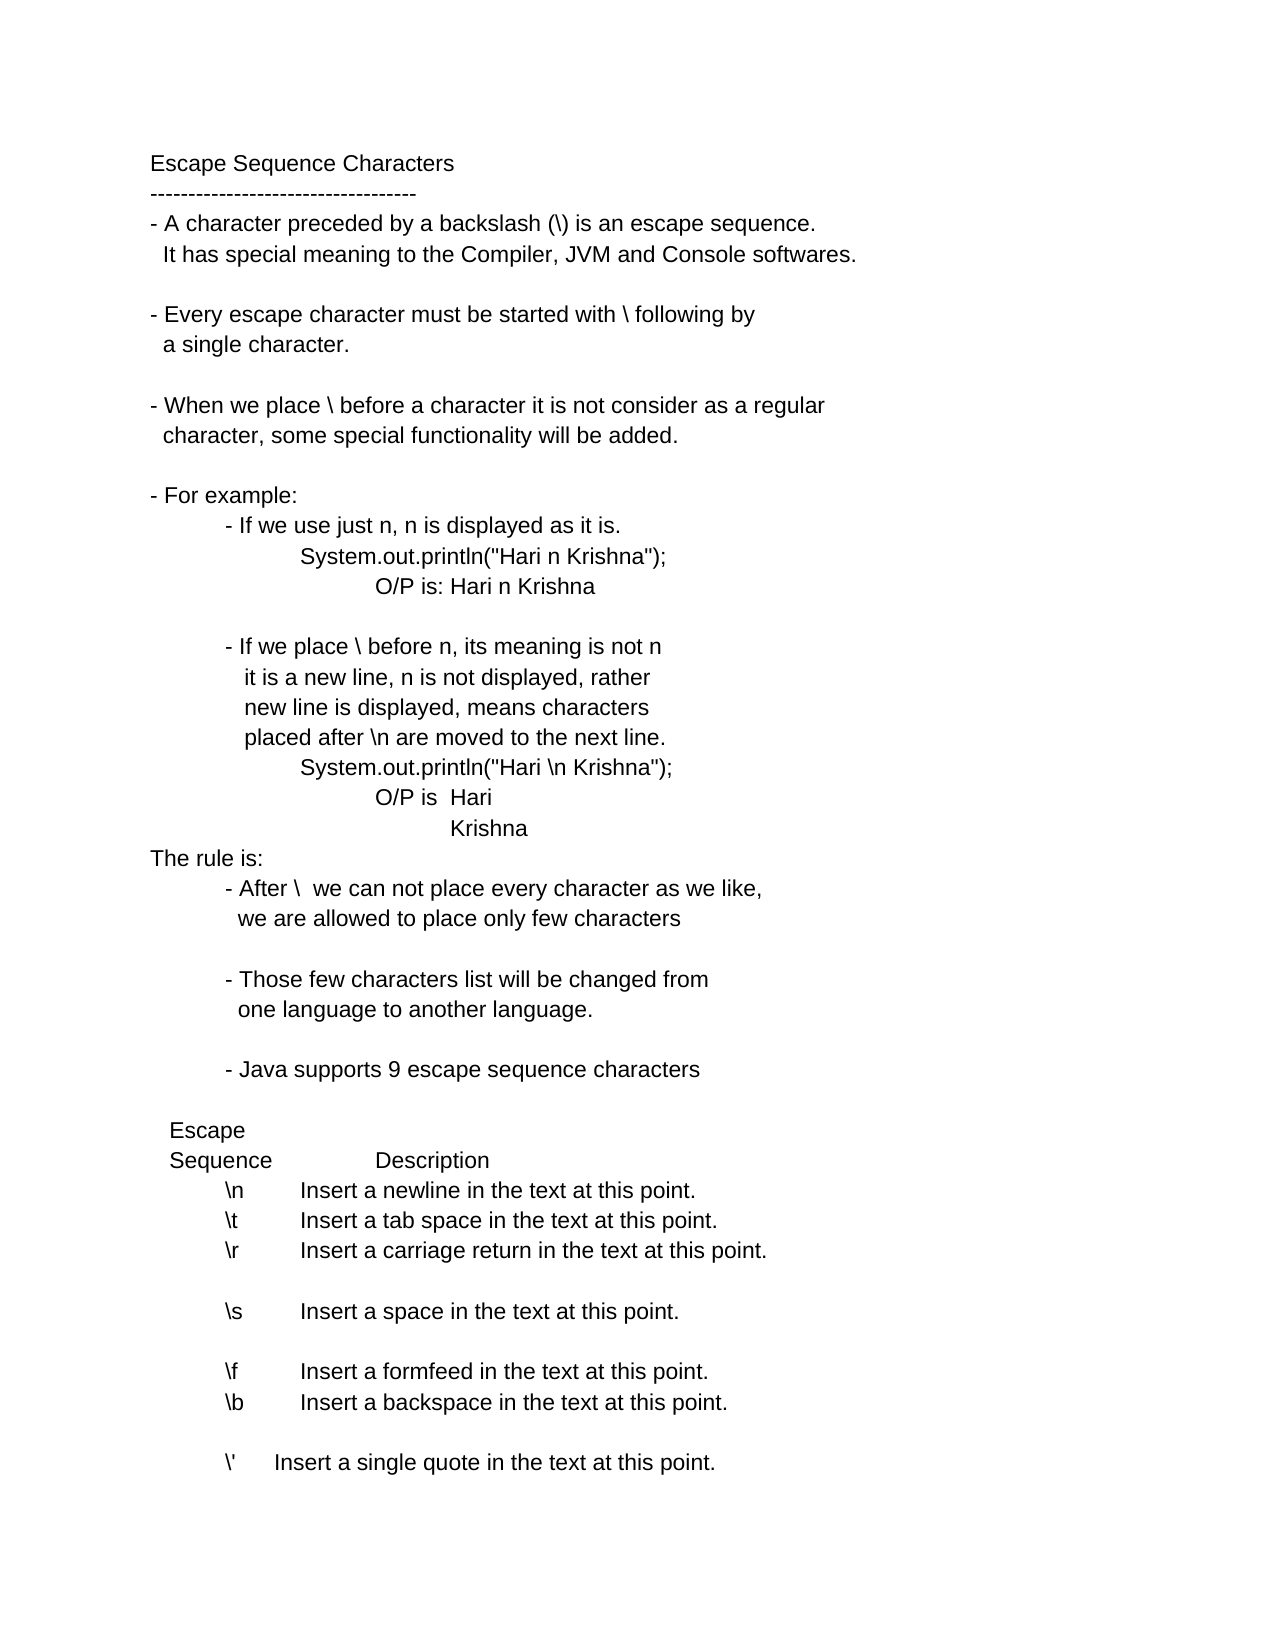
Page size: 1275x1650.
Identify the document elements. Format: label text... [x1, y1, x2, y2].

text - After \ we can not place every character as we like, [150, 875, 1125, 901]
text Escape [150, 1117, 1125, 1143]
text \r Insert a carriage return in the text at this point. [150, 1237, 1125, 1264]
text \f Insert a formfeed in the text at this point. [150, 1358, 1125, 1385]
text \s Insert a space in the text at this point. [150, 1298, 1125, 1324]
text - When we place \ before a character it is not consider as a regular [150, 392, 1125, 418]
text The rule is: [150, 845, 1125, 871]
text we are allowed to place only few characters [150, 905, 1125, 932]
text System.out.println("Hari n Krishna"); [150, 543, 1125, 569]
text - Java supports 9 escape sequence characters [150, 1056, 1125, 1083]
text Krishna [150, 814, 1125, 841]
text System.out.println("Hari \n Krishna"); [150, 754, 1125, 781]
text Escape Sequence Characters [150, 150, 1125, 176]
text O/P is Hari [150, 784, 1125, 811]
text It has special meaning to the Compiler, JVM and Console softwares. [150, 241, 1125, 267]
text Sequence Description [150, 1147, 1125, 1173]
text \' Insert a single quote in the text at this point. [150, 1449, 1125, 1475]
text character, some special functionality will be added. [150, 422, 1125, 448]
text it is a new line, n is not displayed, rather [150, 663, 1125, 690]
text one language to another language. [150, 996, 1125, 1022]
text - For example: [150, 482, 1125, 509]
text placed after \n are moved to the next line. [150, 724, 1125, 750]
text - A character preceded by a backslash (\) is an escape sequence. [150, 210, 1125, 237]
text \b Insert a backspace in the text at this point. [150, 1388, 1125, 1415]
text - If we use just n, n is displayed as it is. [150, 512, 1125, 539]
text - Those few characters list will be changed from [150, 966, 1125, 992]
text a single character. [150, 331, 1125, 358]
text ----------------------------------- [150, 180, 1125, 207]
text new line is displayed, means characters [150, 694, 1125, 720]
text - Every escape character must be started with \ following by [150, 301, 1125, 327]
text \n Insert a newline in the text at this point. [150, 1177, 1125, 1203]
text O/P is: Hari n Krishna [150, 573, 1125, 599]
text - If we place \ before n, its meaning is not n [150, 633, 1125, 660]
text \t Insert a tab space in the text at this point. [150, 1207, 1125, 1234]
